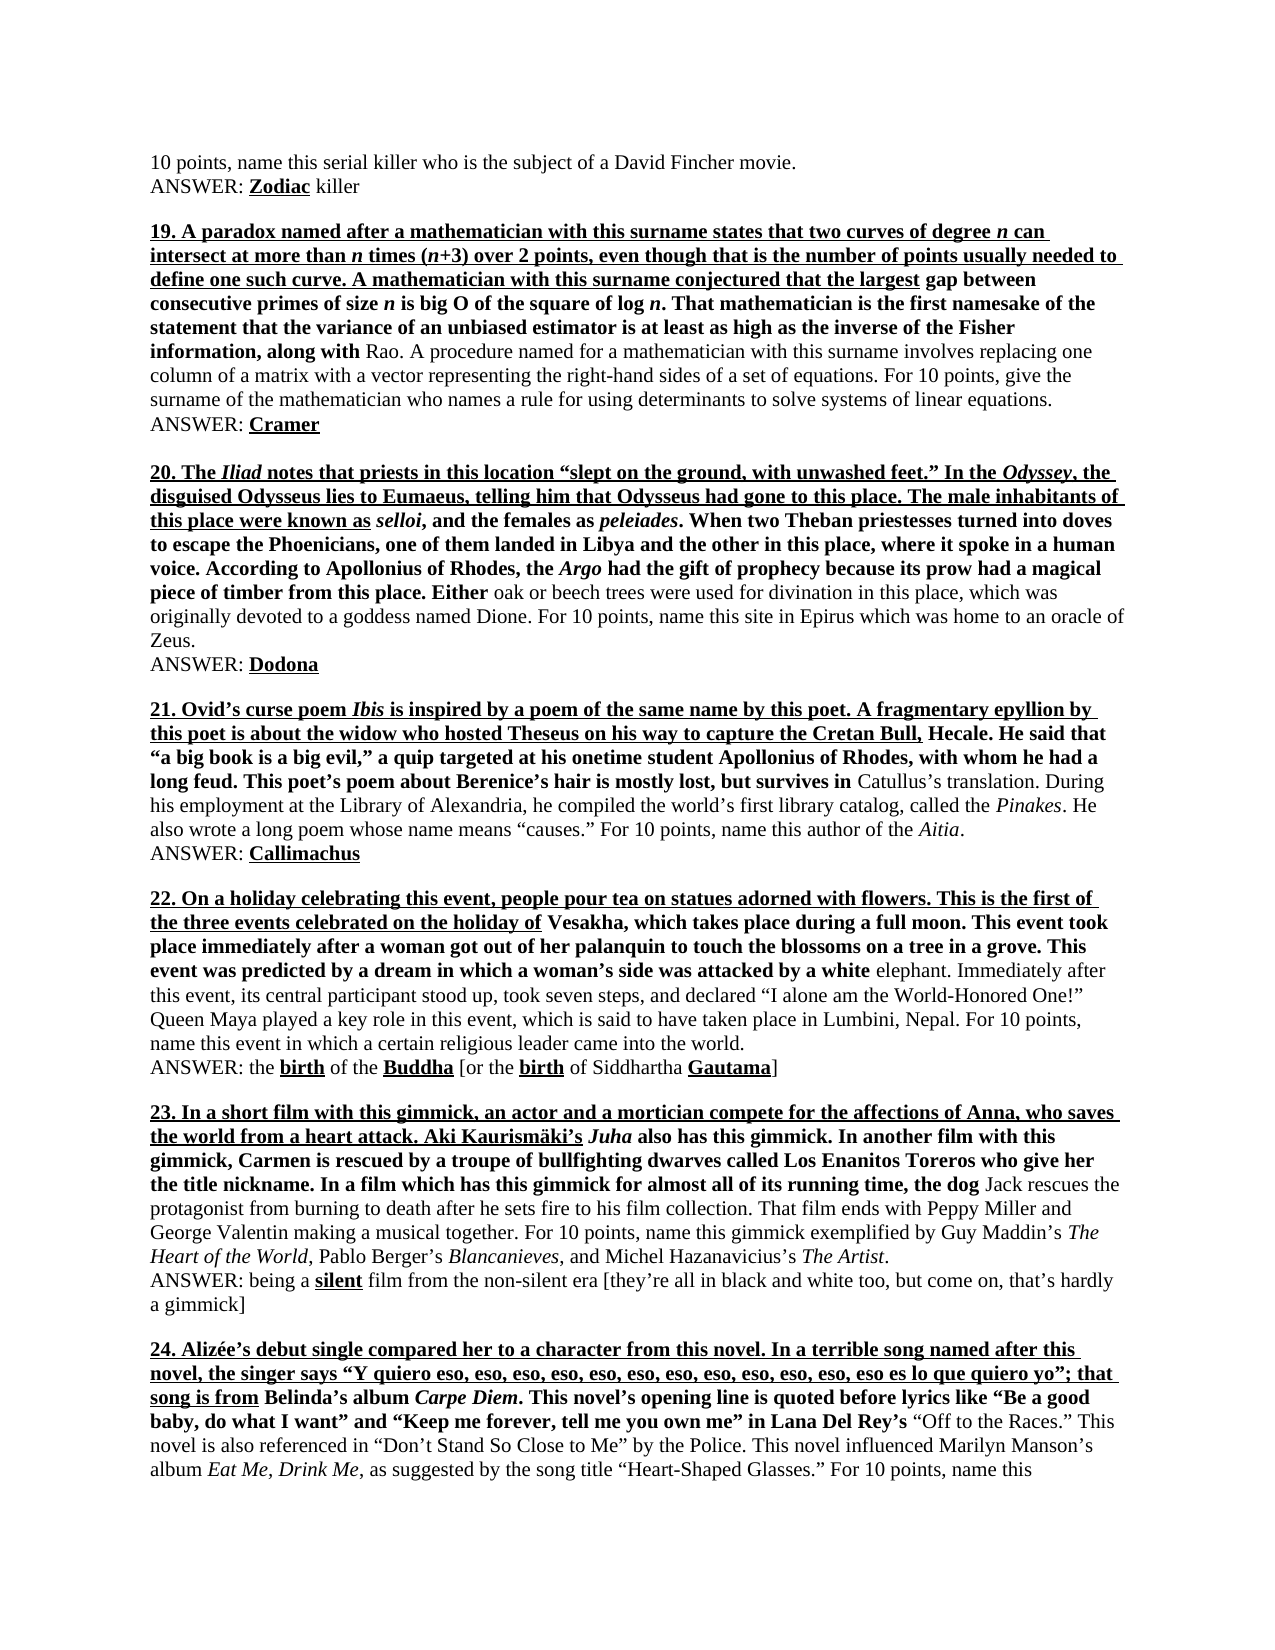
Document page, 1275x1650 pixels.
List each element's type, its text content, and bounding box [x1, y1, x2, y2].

text ANSWER: Cramer [150, 411, 1125, 436]
text 21. Ovid’s curse poem Ibis is inspired by a poem of the same name by this poet. A fragmentary epyllion by this poet is about the widow who hosted Theseus on his way to capture the Cretan Bull, Hecale. He said that “a big book is a big evil,” a quip targeted at his onetime student Apollonius of Rhodes, with whom he had a long feud. This poet’s poem about Berenice’s hair is mostly lost, but survives in Catullus’s translation. During his employment at the Library of Alexandria, he compiled the world’s first library catalog, called the Pinakes. He also wrote a long poem whose name means “causes.” For 10 points, name this author of the Aitia. ANSWER: Callimachus [150, 697, 1125, 865]
text 22. On a holiday celebrating this event, people pour tea on statues adorned with flowers. This is the first of the three events celebrated on the holiday of Vesakha, which takes place during a full moon. This event took place immediately after a woman got out of her palanquin to touch the blossoms on a tree in a grove. This event was predicted by a dream in which a woman’s side was attacked by a white elephant. Immediately after this event, its central participant stood up, took seven steps, and declared “I alone am the World-Honored One!” Queen Maya played a key role in this event, which is said to have taken place in Lumbini, Nepal. For 10 points, name this event in which a certain religious leader came into the world. ANSWER: the birth of the Buddha [or the birth of Siddhartha Gautama] [150, 886, 1125, 1079]
text 23. In a short film with this gimmick, an actor and a mortician compete for the affections of Anna, who saves the world from a heart attack. Aki Kaurismäki’s Juha also has this gimmick. In another film with this gimmick, Carmen is rescued by a troupe of bullfighting dwarves called Los Enanitos Toreros who give her the title nickname. In a film which has this gimmick for almost all of its running time, the dog Jack rescues the protagonist from burning to death after he sets fire to his film collection. That film ends with Peppy Miller and George Valentin making a musical together. For 10 points, name this gimmick exemplified by Guy Maddin’s The Heart of the World, Pablo Berger’s Blancanieves, and Michel Hazanavicius’s The Artist. ANSWER: being a silent film from the non-silent era [they’re all in black and white too, but come on, that’s hardly a gimmick] [150, 1099, 1125, 1316]
text 20. The Iliad notes that priests in this location “slept on the ground, with unwashed feet.” In the Odyssey, the disguised Odysseus lies to Eumaeus, telling him that Odysseus had gone to this place. The male inhabitants of this place were known as selloi, and the females as peleiades. When two Theban priestesses turned into doves to escape the Phoenicians, one of them landed in Libya and the other in this place, where it spoke in a human voice. According to Apollonius of Rhodes, the Argo had the gift of prophecy because its prow had a magical piece of timber from this place. Either oak or beech trees were used for divination in this place, which was originally devoted to a goddess named Dione. For 10 points, name this site in Epirus which was home to an oracle of Zeus. ANSWER: Dodona [150, 506, 1125, 676]
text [150, 150, 1125, 198]
text 19. A paradox named after a mathematician with this surname states that two curves of degree n can intersect at more than n times (n+3) over 2 points, even though that is the number of points usually needed to define one such curve. A mathematician with this surname conjectured that the largest gap between consecutive primes of size n is big O of the square of log n. That mathematician is the first namesake of the statement that the variance of an unbiased estimator is at least as high as the inverse of the Fisher information, along with Rao. A procedure named for a mathematician with this surname involves replacing one column of a matrix with a vector representing the right-hand sides of a set of equations. For 10 points, give the surname of the mathematician who names a rule for using determinants to solve systems of linear equations. [150, 219, 1125, 411]
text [150, 1337, 1125, 1481]
